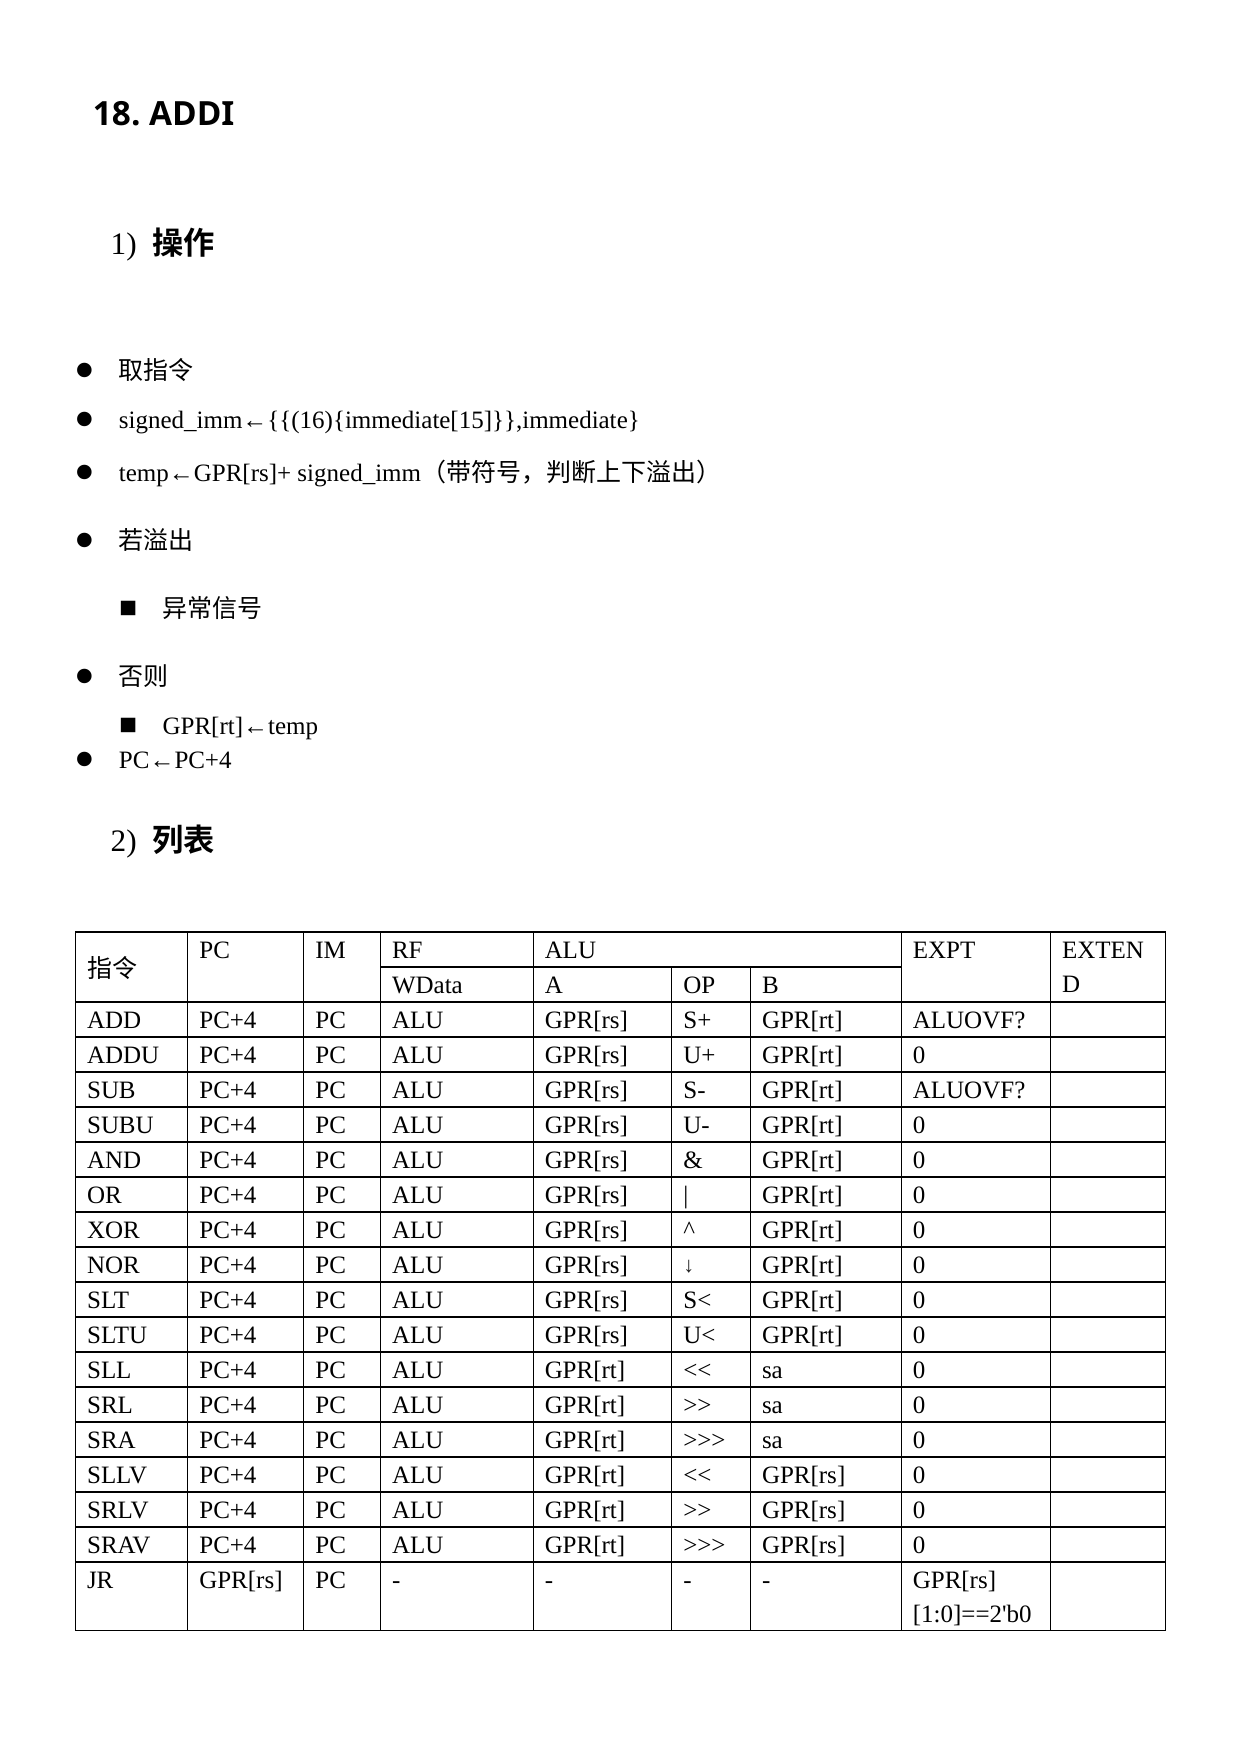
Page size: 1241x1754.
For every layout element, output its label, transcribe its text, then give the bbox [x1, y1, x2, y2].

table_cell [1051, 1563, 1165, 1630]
table_cell A [534, 968, 671, 1001]
table_cell PC+4 [188, 1003, 303, 1036]
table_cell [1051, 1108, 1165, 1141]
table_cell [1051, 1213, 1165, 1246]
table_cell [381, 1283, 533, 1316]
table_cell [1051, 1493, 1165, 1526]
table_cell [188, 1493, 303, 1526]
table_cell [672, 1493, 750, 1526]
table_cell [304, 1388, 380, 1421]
list 异常信号 [119, 573, 1165, 641]
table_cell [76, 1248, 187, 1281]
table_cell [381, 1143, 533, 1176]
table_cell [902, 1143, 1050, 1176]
table_header IM [304, 933, 380, 1001]
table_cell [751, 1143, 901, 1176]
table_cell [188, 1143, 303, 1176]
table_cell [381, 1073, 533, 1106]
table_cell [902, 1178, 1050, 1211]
list 取指令 [75, 335, 1165, 403]
table_header 指令 [76, 933, 187, 1001]
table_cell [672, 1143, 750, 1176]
table_cell WData [381, 968, 533, 1001]
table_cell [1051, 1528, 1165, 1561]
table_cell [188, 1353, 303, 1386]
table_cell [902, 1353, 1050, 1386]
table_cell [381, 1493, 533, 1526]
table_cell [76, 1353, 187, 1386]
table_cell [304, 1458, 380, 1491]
subtitle 列表 [110, 803, 1165, 871]
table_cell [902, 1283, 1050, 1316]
list GPR[rt]←temp [119, 708, 1165, 742]
table_header EXTEND [1051, 933, 1165, 1001]
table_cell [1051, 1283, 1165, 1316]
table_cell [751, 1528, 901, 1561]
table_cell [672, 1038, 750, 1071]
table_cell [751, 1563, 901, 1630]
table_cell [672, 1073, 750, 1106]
table_header RF [381, 933, 533, 966]
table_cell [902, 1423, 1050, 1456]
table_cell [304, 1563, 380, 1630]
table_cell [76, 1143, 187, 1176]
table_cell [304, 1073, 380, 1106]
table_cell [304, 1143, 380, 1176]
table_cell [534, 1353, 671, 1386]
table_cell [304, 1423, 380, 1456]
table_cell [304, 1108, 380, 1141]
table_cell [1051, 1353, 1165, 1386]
table_cell GPR[rs] [534, 1003, 671, 1036]
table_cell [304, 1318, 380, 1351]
table_cell PC [304, 1003, 380, 1036]
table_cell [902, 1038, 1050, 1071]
table_header EXPT [902, 933, 1050, 1001]
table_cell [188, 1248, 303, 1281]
table_header ALU [534, 933, 901, 966]
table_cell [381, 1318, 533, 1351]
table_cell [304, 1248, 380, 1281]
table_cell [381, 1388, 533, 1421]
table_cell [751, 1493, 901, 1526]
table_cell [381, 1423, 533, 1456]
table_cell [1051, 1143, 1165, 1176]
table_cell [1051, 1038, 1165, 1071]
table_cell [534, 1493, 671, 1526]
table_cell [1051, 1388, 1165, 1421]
table_cell S+ [672, 1003, 750, 1036]
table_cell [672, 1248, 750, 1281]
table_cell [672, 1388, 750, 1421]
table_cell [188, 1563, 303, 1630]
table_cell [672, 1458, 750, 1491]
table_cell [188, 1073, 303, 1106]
table_cell ADDU [76, 1038, 187, 1071]
table_cell PC+4 [188, 1038, 303, 1071]
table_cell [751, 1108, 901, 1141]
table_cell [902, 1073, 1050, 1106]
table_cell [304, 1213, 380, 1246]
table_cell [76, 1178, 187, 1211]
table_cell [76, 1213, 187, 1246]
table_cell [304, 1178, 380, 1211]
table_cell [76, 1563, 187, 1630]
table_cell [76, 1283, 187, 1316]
subtitle 操作 [110, 207, 1165, 275]
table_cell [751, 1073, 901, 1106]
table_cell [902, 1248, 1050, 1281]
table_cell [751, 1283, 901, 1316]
table_cell ALUOVF? [902, 1003, 1050, 1036]
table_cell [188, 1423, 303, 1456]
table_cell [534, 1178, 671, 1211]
list 否则 [75, 641, 1165, 708]
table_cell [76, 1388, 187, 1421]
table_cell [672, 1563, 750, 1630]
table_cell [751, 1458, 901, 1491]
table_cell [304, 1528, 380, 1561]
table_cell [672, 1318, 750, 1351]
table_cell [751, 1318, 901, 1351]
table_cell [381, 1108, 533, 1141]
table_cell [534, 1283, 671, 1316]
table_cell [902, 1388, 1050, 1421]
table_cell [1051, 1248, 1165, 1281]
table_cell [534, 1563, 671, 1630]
table_cell ALU [381, 1003, 533, 1036]
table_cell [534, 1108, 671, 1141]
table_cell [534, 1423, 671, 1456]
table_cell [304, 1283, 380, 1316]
table_cell B [751, 968, 901, 1001]
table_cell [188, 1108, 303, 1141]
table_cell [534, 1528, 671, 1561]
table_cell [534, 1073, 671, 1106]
list signed_imm←{{(16){immediate[15]}},immediate} [75, 403, 1165, 437]
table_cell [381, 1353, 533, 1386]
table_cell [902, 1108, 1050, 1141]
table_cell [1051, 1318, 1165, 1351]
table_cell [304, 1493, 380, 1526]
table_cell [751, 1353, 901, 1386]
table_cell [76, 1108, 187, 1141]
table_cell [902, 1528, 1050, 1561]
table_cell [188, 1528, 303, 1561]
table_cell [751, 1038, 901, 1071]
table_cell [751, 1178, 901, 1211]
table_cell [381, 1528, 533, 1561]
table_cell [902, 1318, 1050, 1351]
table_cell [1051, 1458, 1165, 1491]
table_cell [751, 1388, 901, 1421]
table_header PC [188, 933, 303, 1001]
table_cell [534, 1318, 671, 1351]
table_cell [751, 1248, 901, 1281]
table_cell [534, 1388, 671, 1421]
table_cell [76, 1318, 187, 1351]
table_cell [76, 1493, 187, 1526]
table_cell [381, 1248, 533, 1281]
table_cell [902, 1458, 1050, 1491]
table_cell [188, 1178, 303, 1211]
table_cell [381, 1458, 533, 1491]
table_cell OP [672, 968, 750, 1001]
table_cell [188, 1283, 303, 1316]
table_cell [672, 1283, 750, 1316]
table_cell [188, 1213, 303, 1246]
list PC←PC+4 [75, 742, 1165, 776]
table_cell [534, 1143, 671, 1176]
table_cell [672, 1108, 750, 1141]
table_cell GPR[rt] [751, 1003, 901, 1036]
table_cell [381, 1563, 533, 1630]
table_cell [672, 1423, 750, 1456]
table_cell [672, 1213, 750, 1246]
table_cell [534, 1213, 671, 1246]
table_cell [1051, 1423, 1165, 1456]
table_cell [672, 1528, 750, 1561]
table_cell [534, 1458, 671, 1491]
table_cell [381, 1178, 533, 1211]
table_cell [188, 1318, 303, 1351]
subtitle ADDI [93, 79, 1165, 147]
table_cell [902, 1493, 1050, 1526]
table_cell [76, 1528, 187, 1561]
table_cell PC [304, 1038, 380, 1071]
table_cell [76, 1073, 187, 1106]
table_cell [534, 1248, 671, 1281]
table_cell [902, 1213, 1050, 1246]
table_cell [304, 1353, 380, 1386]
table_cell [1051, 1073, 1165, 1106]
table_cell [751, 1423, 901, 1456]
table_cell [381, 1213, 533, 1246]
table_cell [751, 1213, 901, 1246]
list 若溢出 [75, 505, 1165, 573]
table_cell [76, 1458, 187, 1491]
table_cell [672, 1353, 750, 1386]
list temp←GPR[rs]+ signed_imm（带符号，判断上下溢出） [75, 437, 1165, 505]
table_cell ALU [381, 1038, 533, 1071]
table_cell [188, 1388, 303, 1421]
table_cell GPR[rs] [534, 1038, 671, 1071]
table_cell [1051, 1003, 1165, 1036]
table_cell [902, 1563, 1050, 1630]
table_cell ADD [76, 1003, 187, 1036]
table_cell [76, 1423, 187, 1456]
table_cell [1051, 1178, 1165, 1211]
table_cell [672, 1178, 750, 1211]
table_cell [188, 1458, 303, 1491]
